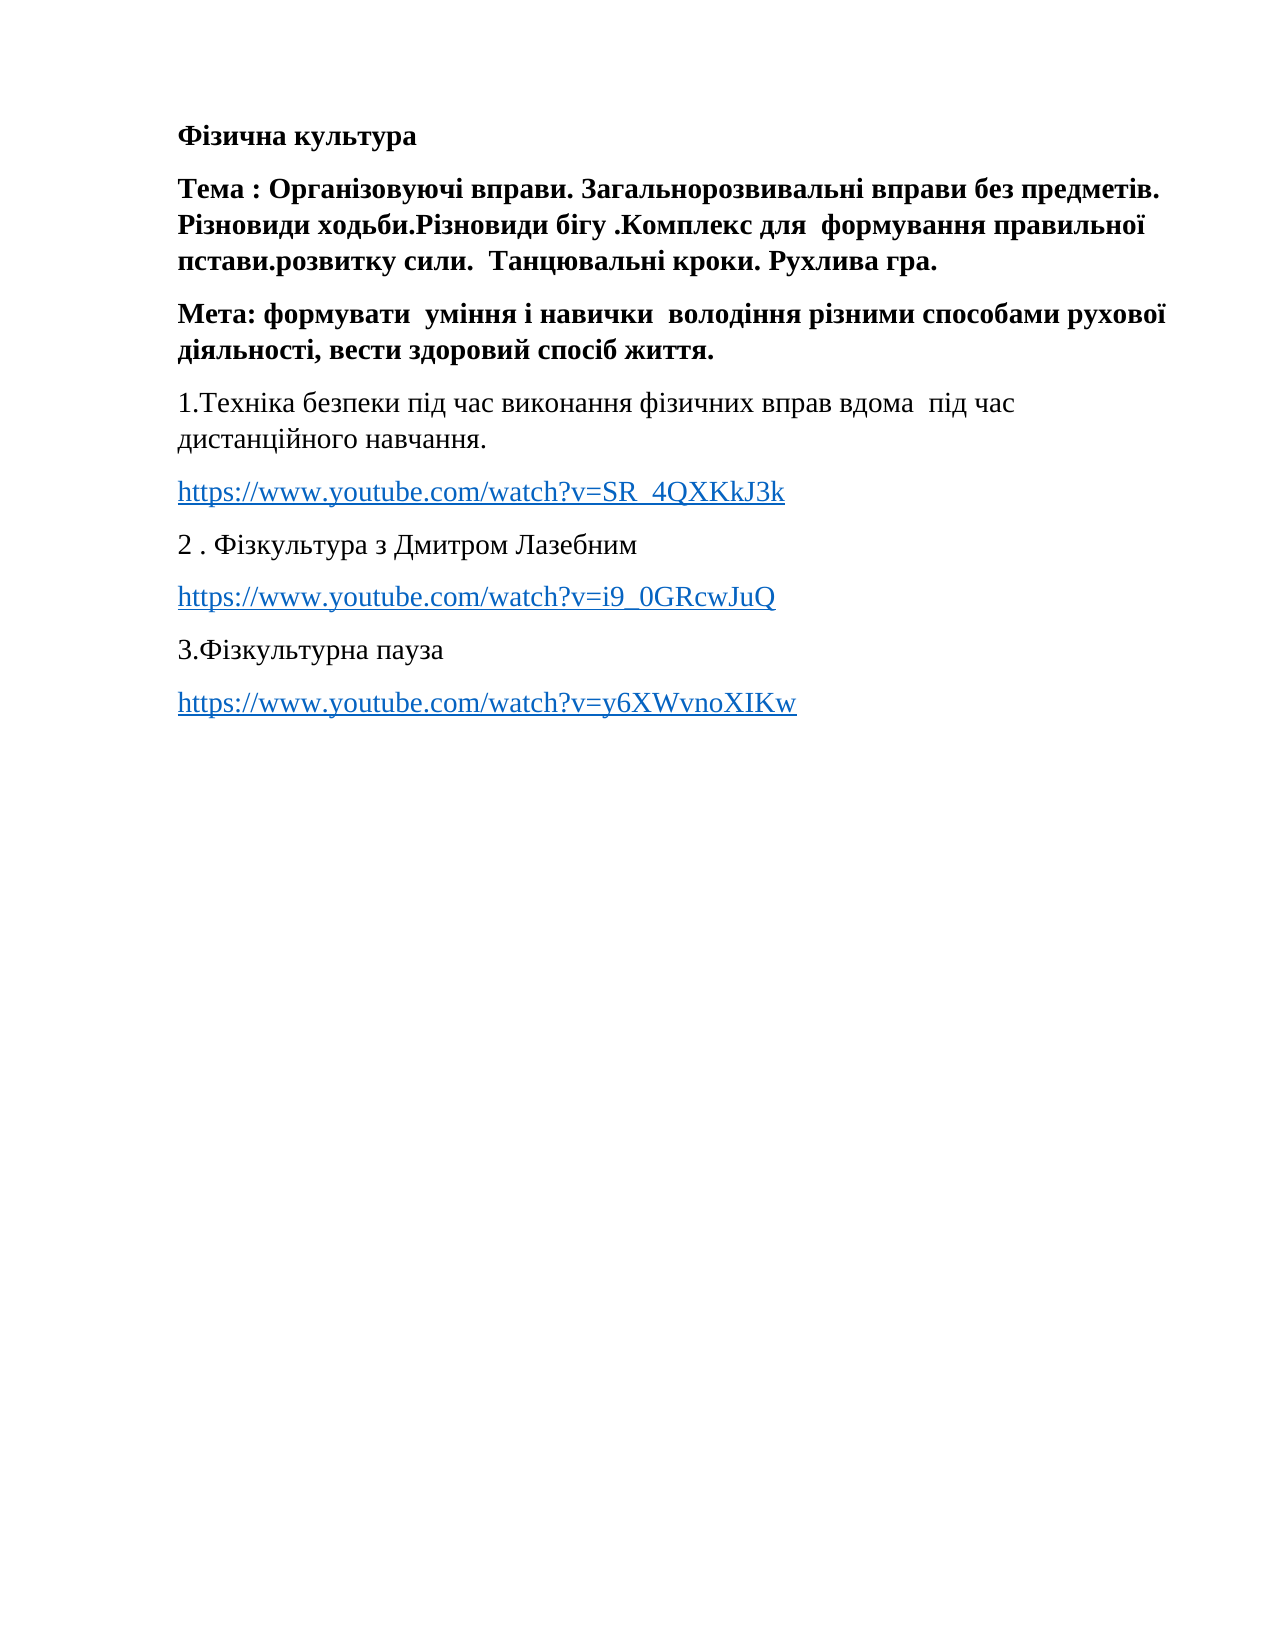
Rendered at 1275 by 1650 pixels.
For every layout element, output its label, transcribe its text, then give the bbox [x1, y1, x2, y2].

text 3.Фізкультурна пауза [177, 632, 1186, 666]
text https://www.youtube.com/watch?v=i9_0GRcwJuQ [177, 579, 1186, 613]
text 1.Техніка безпеки під час виконання фізичних вправ вдома під час дистанційного навчання. [177, 385, 1186, 455]
text 2 . Фізкультура з Дмитром Лазебним [177, 527, 1186, 560]
text Фізична культура [177, 118, 1186, 152]
text https://www.youtube.com/watch?v=SR_4QXKkJ3k [177, 474, 1186, 507]
text Мета: формувати уміння і навички володіння різними способами рухової діяльності, вести здоровий спосіб життя. [177, 296, 1186, 366]
text https://www.youtube.com/watch?v=y6XWvnoXIKw [177, 685, 1186, 719]
text Тема : Організовуючі вправи. Загальнорозвивальні вправи без предметів. Різновиди ходьби.Різновиди бігу .Комплекс для формування правильної пстави.розвитку сили. Танцювальні кроки. Рухлива гра. [177, 171, 1186, 277]
